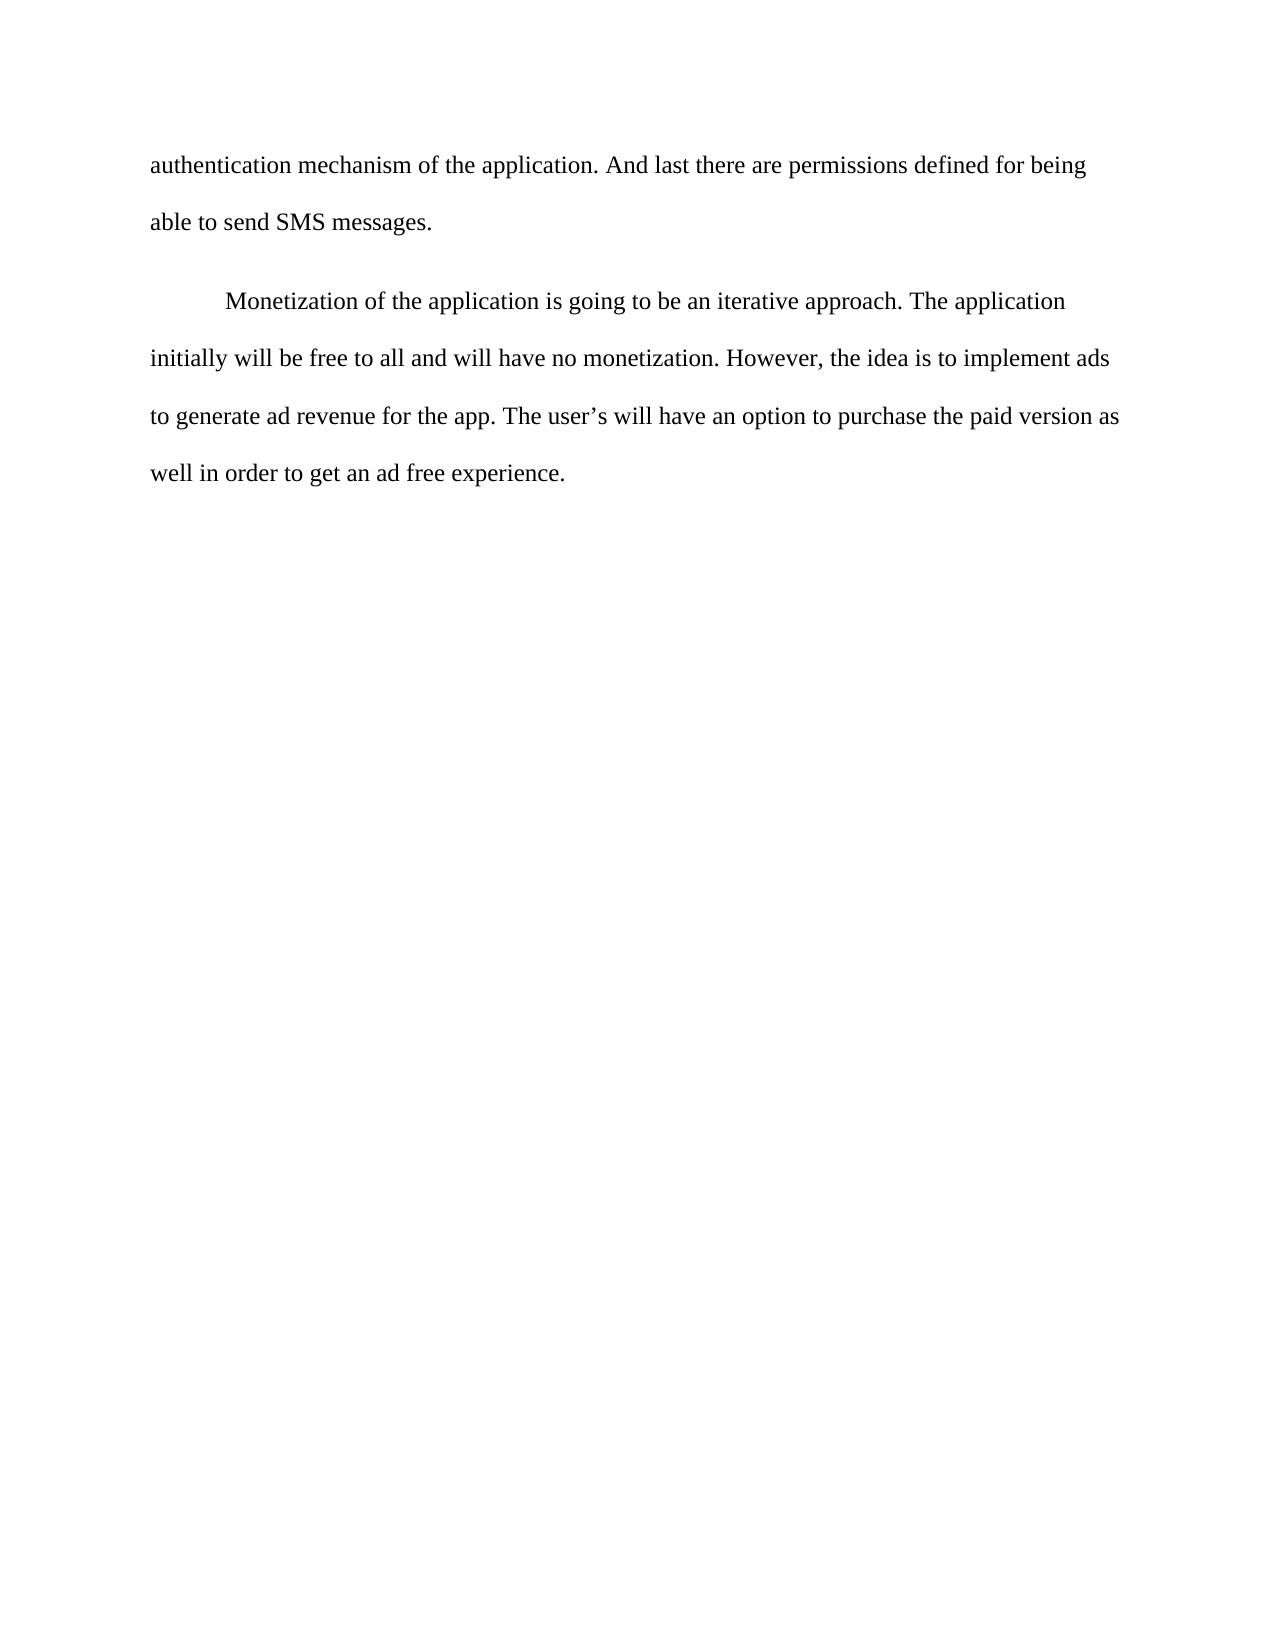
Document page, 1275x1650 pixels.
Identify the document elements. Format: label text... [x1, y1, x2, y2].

text Monetization of the application is going to be an iterative approach. The application initially will be free to all and will have no monetization. However, the idea is to implement ads to generate ad revenue for the app. The user’s will have an option to purchase the paid version as well in order to get an ad free experience. [150, 286, 1125, 487]
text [150, 150, 1125, 236]
